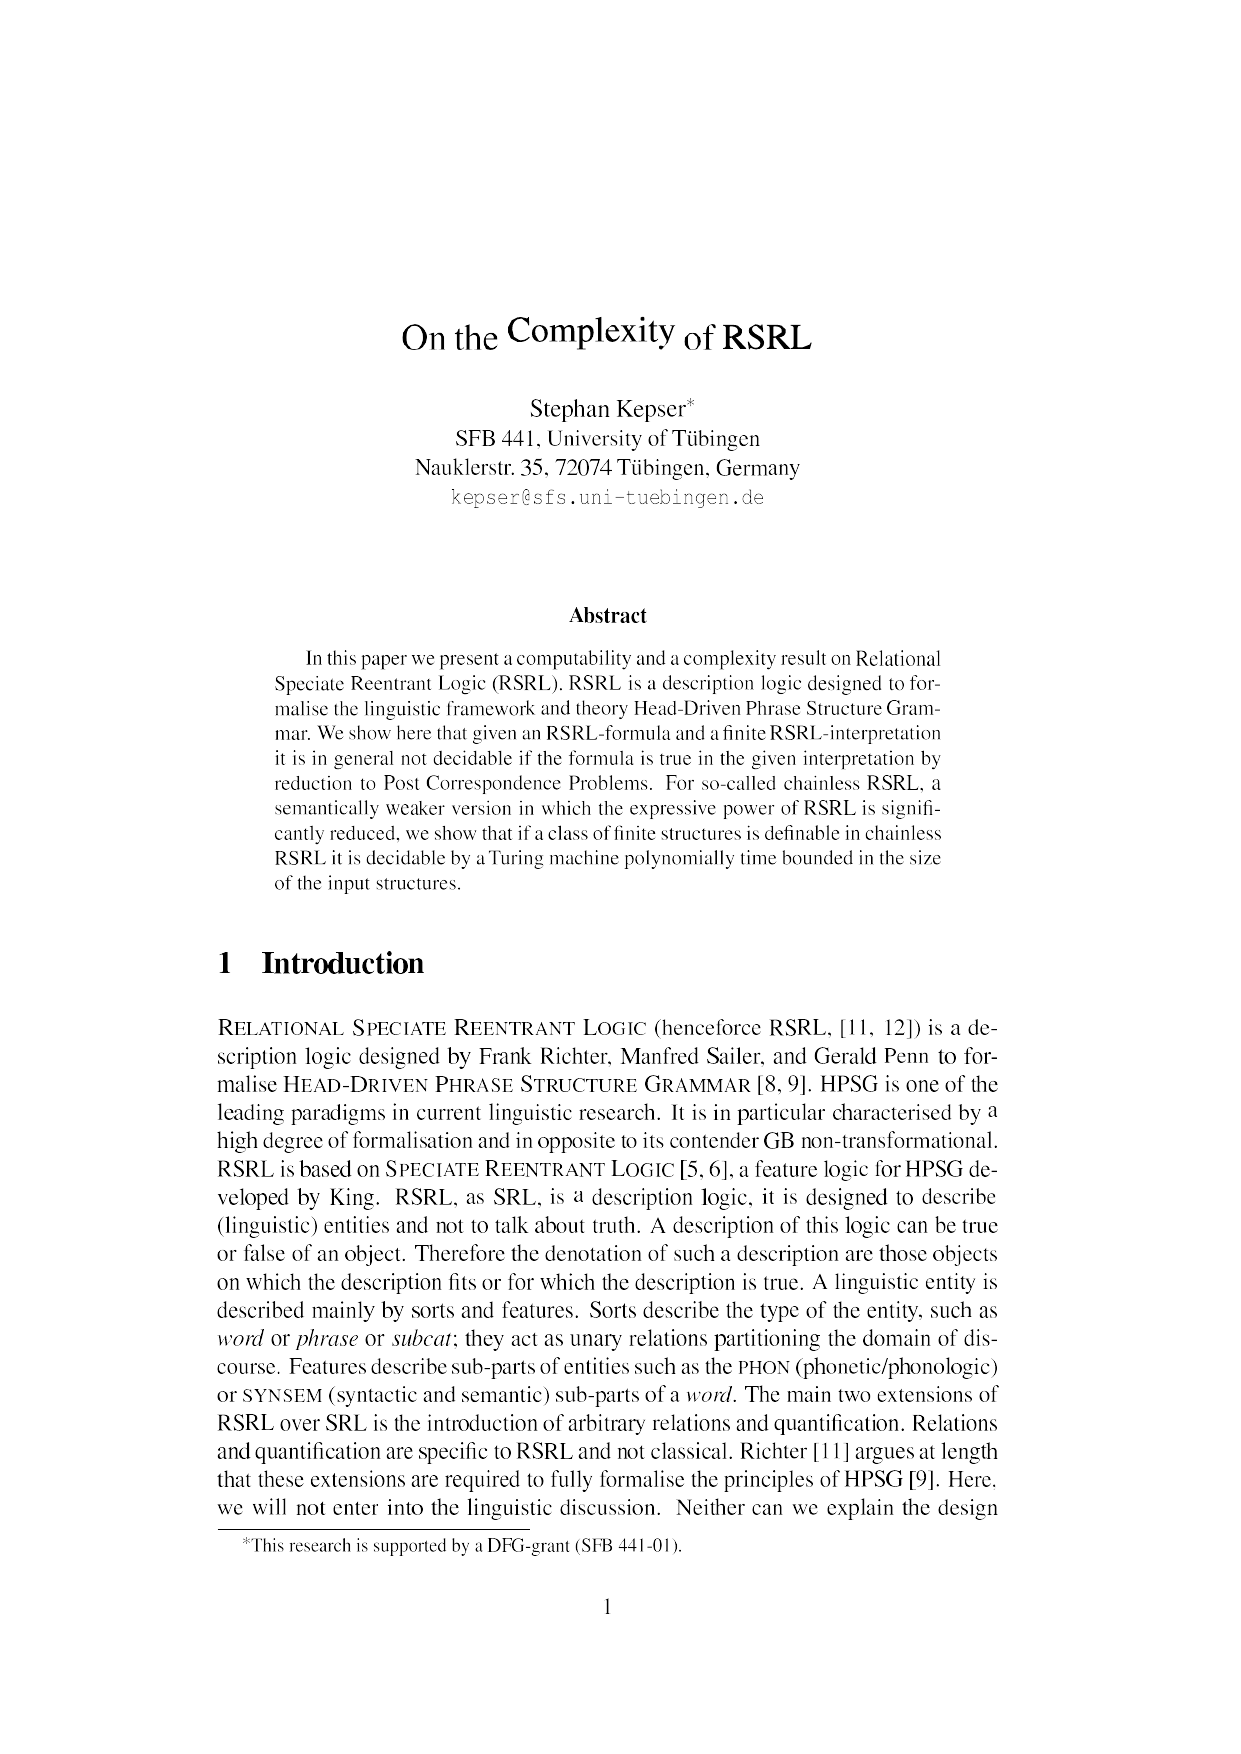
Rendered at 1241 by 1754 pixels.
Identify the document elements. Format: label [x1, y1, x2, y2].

picture [216, 1442, 251, 1459]
picture [216, 1244, 285, 1261]
picture [840, 1019, 873, 1038]
picture [796, 1357, 997, 1379]
picture [612, 1022, 633, 1035]
picture [772, 1047, 807, 1064]
picture [616, 398, 694, 422]
picture [340, 1273, 442, 1294]
picture [419, 1442, 511, 1464]
picture [662, 1163, 674, 1177]
picture [391, 1103, 572, 1125]
picture [306, 1389, 322, 1402]
picture [843, 1470, 885, 1487]
picture [714, 1329, 820, 1351]
picture [634, 1273, 803, 1294]
picture [345, 1245, 405, 1266]
picture [246, 1273, 335, 1290]
picture [456, 430, 495, 446]
picture [546, 430, 642, 451]
picture [539, 1357, 629, 1374]
picture [216, 1504, 243, 1515]
picture [332, 1501, 378, 1515]
picture [909, 675, 940, 690]
picture [595, 1388, 639, 1407]
picture [647, 1244, 715, 1261]
picture [763, 1361, 776, 1374]
picture [760, 1303, 799, 1322]
picture [251, 1538, 483, 1556]
picture [565, 1163, 593, 1177]
picture [951, 1024, 961, 1035]
picture [544, 1245, 642, 1261]
picture [530, 399, 610, 422]
picture [368, 1079, 387, 1092]
picture [295, 1329, 358, 1350]
picture [721, 1250, 731, 1261]
picture [773, 1414, 904, 1435]
picture [671, 430, 760, 451]
picture [933, 1245, 997, 1266]
picture [262, 951, 424, 974]
picture [422, 1391, 444, 1402]
picture [495, 1216, 529, 1233]
picture [970, 1109, 981, 1125]
picture [844, 1250, 873, 1261]
picture [911, 1414, 997, 1431]
picture [415, 1079, 428, 1092]
picture [937, 1499, 998, 1520]
picture [254, 1442, 381, 1464]
picture [350, 1076, 367, 1092]
picture [712, 1104, 731, 1120]
picture [787, 1075, 811, 1095]
picture [216, 1363, 280, 1374]
picture [291, 1244, 312, 1261]
picture [364, 1329, 457, 1349]
picture [737, 1103, 952, 1125]
picture [863, 1329, 931, 1346]
picture [967, 1019, 997, 1035]
picture [811, 1273, 997, 1294]
picture [429, 1047, 440, 1064]
picture [501, 1163, 512, 1176]
picture [910, 1470, 939, 1490]
picture [270, 1334, 290, 1346]
picture [410, 1022, 446, 1035]
picture [410, 1470, 718, 1492]
picture [485, 1160, 500, 1176]
picture [896, 1221, 928, 1233]
picture [675, 1498, 745, 1515]
picture [462, 1386, 549, 1406]
picture [465, 1193, 484, 1204]
picture [410, 1163, 421, 1176]
picture [386, 1160, 409, 1177]
picture [931, 1301, 972, 1318]
picture [738, 1079, 751, 1092]
picture [326, 1414, 538, 1431]
picture [460, 1301, 578, 1318]
picture [381, 1301, 404, 1322]
picture [866, 1301, 922, 1322]
picture [216, 1391, 237, 1402]
picture [243, 1537, 250, 1544]
picture [538, 1132, 759, 1153]
picture [645, 1075, 661, 1092]
picture [918, 1442, 998, 1464]
picture [304, 1022, 344, 1035]
picture [431, 1498, 459, 1515]
picture [217, 1075, 277, 1092]
picture [454, 1019, 482, 1035]
picture [356, 1165, 380, 1177]
picture [861, 800, 875, 815]
picture [279, 1419, 320, 1431]
picture [481, 1273, 534, 1290]
picture [626, 1163, 639, 1177]
picture [761, 1188, 774, 1204]
picture [478, 1047, 532, 1064]
picture [353, 1019, 409, 1036]
picture [591, 1188, 693, 1210]
picture [826, 1498, 894, 1520]
picture [669, 1386, 736, 1402]
picture [534, 1079, 545, 1092]
picture [745, 1385, 972, 1402]
picture [535, 1216, 640, 1233]
picture [510, 1332, 538, 1346]
picture [642, 1301, 719, 1318]
picture [567, 459, 612, 476]
picture [552, 1163, 564, 1176]
picture [549, 1022, 562, 1035]
picture [749, 1361, 762, 1374]
picture [958, 1104, 969, 1120]
picture [594, 1163, 605, 1176]
picture [262, 1132, 323, 1153]
picture [726, 1301, 753, 1318]
picture [883, 1048, 929, 1063]
picture [316, 1250, 339, 1261]
picture [495, 1022, 508, 1035]
picture [681, 1160, 703, 1180]
picture [819, 1075, 899, 1092]
picture [216, 1103, 284, 1125]
picture [963, 1329, 997, 1346]
picture [370, 1358, 447, 1374]
picture [701, 1188, 752, 1210]
picture [466, 1498, 552, 1520]
picture [385, 1447, 413, 1459]
picture [881, 800, 940, 819]
picture [604, 1598, 611, 1614]
picture [961, 1219, 998, 1233]
picture [964, 1047, 997, 1064]
picture [573, 1078, 585, 1092]
picture [435, 1076, 448, 1092]
picture [708, 1160, 733, 1180]
picture [542, 1414, 564, 1431]
picture [288, 1358, 366, 1374]
picture [546, 1079, 572, 1092]
picture [329, 1386, 417, 1407]
picture [828, 1329, 856, 1346]
picture [450, 489, 763, 508]
picture [598, 1022, 611, 1035]
picture [735, 1414, 769, 1431]
picture [611, 1160, 625, 1176]
picture [487, 1538, 681, 1556]
picture [415, 1244, 505, 1261]
picture [501, 430, 540, 449]
picture [675, 1078, 688, 1092]
picture [715, 459, 800, 480]
picture [465, 1329, 504, 1351]
picture [723, 1470, 813, 1492]
picture [301, 1079, 312, 1092]
picture [927, 1019, 942, 1035]
picture [879, 1244, 927, 1261]
picture [216, 1301, 375, 1322]
picture [672, 1216, 774, 1238]
picture [386, 1499, 423, 1515]
picture [447, 1273, 476, 1290]
picture [515, 1442, 573, 1459]
picture [586, 1079, 612, 1092]
picture [689, 1079, 723, 1092]
picture [483, 1022, 494, 1035]
picture [395, 1216, 488, 1233]
picture [305, 1047, 311, 1064]
picture [463, 1078, 500, 1092]
picture [803, 800, 856, 815]
picture [216, 1414, 274, 1431]
picture [218, 1019, 289, 1035]
picture [540, 1163, 551, 1176]
picture [216, 1160, 294, 1177]
picture [813, 1047, 877, 1064]
picture [583, 1019, 597, 1035]
picture [452, 1358, 490, 1374]
picture [219, 952, 231, 973]
picture [613, 1079, 625, 1092]
picture [328, 1188, 379, 1210]
picture [782, 1188, 797, 1204]
picture [218, 1047, 297, 1069]
picture [243, 1389, 252, 1402]
picture [896, 1190, 913, 1205]
picture [680, 1357, 748, 1374]
picture [978, 1306, 997, 1318]
picture [535, 1022, 548, 1035]
picture [854, 1447, 914, 1464]
picture [944, 1075, 998, 1092]
picture [938, 1049, 956, 1064]
picture [684, 324, 716, 350]
picture [412, 1303, 454, 1318]
picture [567, 1414, 730, 1435]
picture [886, 1470, 903, 1487]
picture [563, 1022, 575, 1035]
picture [291, 1104, 385, 1125]
picture [577, 1442, 732, 1459]
picture [738, 1160, 901, 1181]
picture [647, 429, 668, 446]
picture [574, 1191, 584, 1202]
picture [521, 458, 548, 478]
picture [556, 1386, 594, 1402]
picture [323, 1216, 389, 1233]
picture [403, 1079, 414, 1092]
picture [539, 1047, 611, 1067]
picture [327, 1131, 473, 1148]
picture [688, 1047, 699, 1064]
picture [216, 1188, 289, 1210]
picture [634, 1022, 646, 1035]
picture [707, 1047, 764, 1067]
picture [616, 459, 709, 480]
picture [590, 1301, 636, 1318]
picture [764, 1131, 997, 1149]
picture [893, 1019, 920, 1039]
picture [885, 1019, 892, 1035]
picture [650, 1217, 666, 1233]
picture [358, 1047, 428, 1069]
picture [739, 1442, 848, 1462]
picture [394, 1188, 457, 1208]
picture [777, 1361, 790, 1374]
picture [988, 1106, 998, 1117]
picture [559, 1499, 660, 1515]
picture [644, 1385, 666, 1402]
picture [294, 1389, 305, 1402]
picture [447, 1047, 471, 1069]
picture [422, 1163, 442, 1177]
picture [635, 1357, 676, 1374]
picture [216, 1131, 258, 1153]
picture [274, 650, 941, 894]
picture [768, 1019, 831, 1038]
picture [251, 1498, 287, 1515]
picture [494, 1188, 541, 1208]
picture [445, 1386, 456, 1402]
picture [511, 1244, 539, 1261]
picture [521, 1075, 532, 1092]
picture [921, 1188, 996, 1204]
picture [543, 1334, 563, 1346]
picture [569, 607, 647, 623]
picture [978, 1385, 999, 1402]
picture [297, 1188, 320, 1210]
picture [443, 1163, 466, 1176]
picture [779, 1216, 838, 1233]
picture [540, 1273, 629, 1290]
picture [640, 1163, 661, 1177]
picture [736, 1245, 839, 1266]
picture [299, 1160, 352, 1177]
picture [904, 1160, 946, 1177]
picture [283, 1076, 300, 1092]
picture [254, 1389, 267, 1402]
picture [578, 1103, 660, 1120]
picture [805, 1301, 860, 1318]
picture [216, 1329, 264, 1346]
picture [296, 1501, 326, 1515]
picture [947, 1471, 996, 1490]
picture [947, 1160, 963, 1177]
picture [628, 1329, 707, 1346]
picture [555, 459, 566, 475]
picture [819, 1470, 840, 1487]
picture [216, 1278, 240, 1290]
picture [791, 1504, 818, 1515]
picture [513, 1163, 539, 1177]
picture [477, 1132, 533, 1148]
picture [670, 1104, 706, 1120]
picture [449, 1079, 462, 1092]
picture [218, 1216, 317, 1238]
picture [934, 1216, 956, 1233]
picture [502, 1079, 513, 1092]
picture [655, 1019, 761, 1039]
picture [845, 1216, 890, 1238]
picture [757, 1075, 781, 1095]
picture [217, 1470, 405, 1487]
picture [805, 1188, 888, 1210]
picture [902, 1498, 930, 1515]
picture [268, 1389, 292, 1402]
picture [662, 1079, 674, 1092]
picture [402, 324, 446, 350]
picture [312, 1047, 351, 1069]
picture [886, 700, 940, 715]
picture [855, 650, 941, 666]
picture [569, 1334, 622, 1351]
picture [415, 458, 514, 475]
picture [937, 1329, 958, 1346]
picture [467, 1163, 479, 1176]
picture [905, 1080, 939, 1092]
picture [549, 1188, 564, 1204]
picture [509, 1022, 534, 1035]
picture [291, 1022, 303, 1035]
picture [724, 1078, 737, 1092]
picture [491, 1360, 535, 1379]
picture [751, 1504, 783, 1515]
picture [454, 324, 498, 350]
picture [968, 1160, 997, 1177]
picture [626, 1079, 637, 1092]
picture [620, 1047, 687, 1064]
picture [388, 1079, 402, 1092]
picture [313, 1078, 349, 1092]
